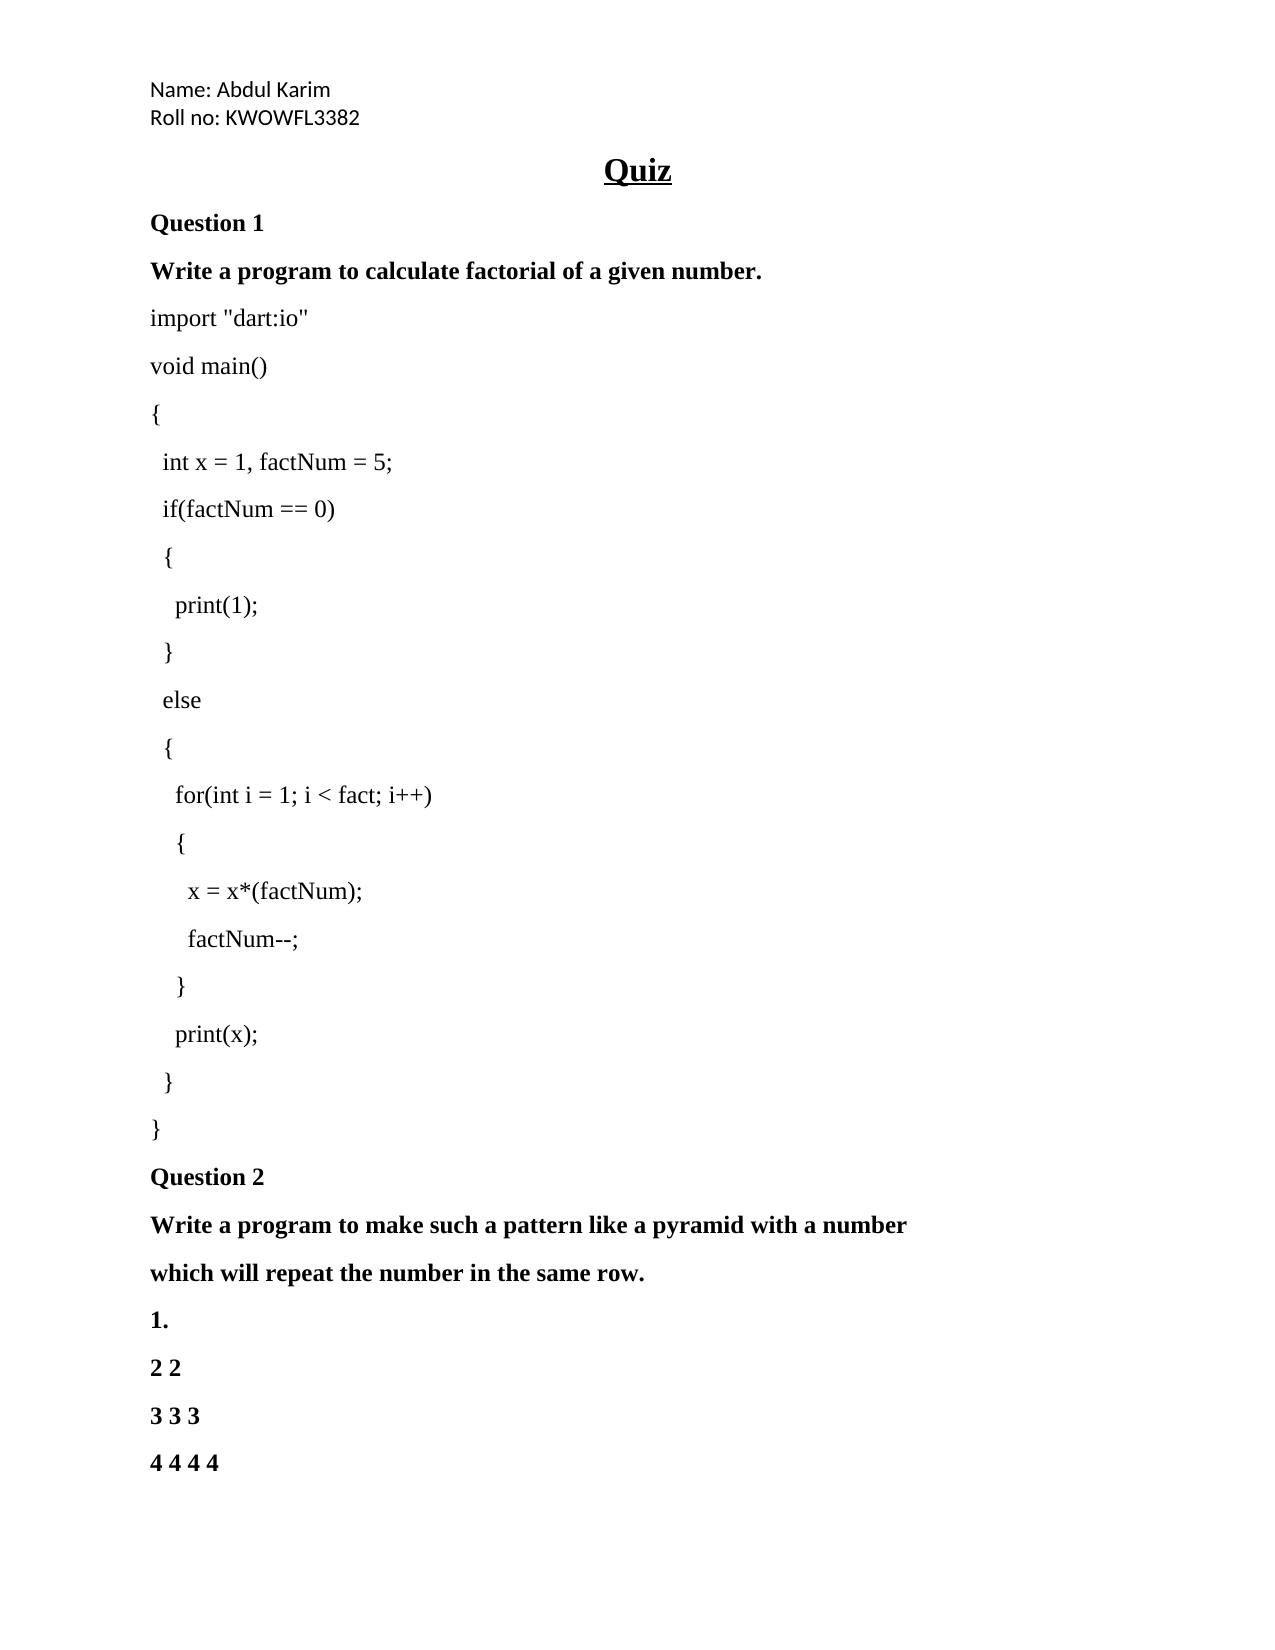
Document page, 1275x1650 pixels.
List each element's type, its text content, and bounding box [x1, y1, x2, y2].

text { [150, 828, 1125, 857]
text for(int i = 1; i < fact; i++) [150, 781, 1125, 809]
text Write a program to calculate factorial of a given number. [150, 256, 1125, 284]
text 2 2 [150, 1353, 1125, 1382]
text Write a program to make such a pattern like a pyramid with a number [150, 1210, 1125, 1239]
text else [150, 685, 1125, 714]
text { [150, 733, 1125, 762]
text int x = 1, factNum = 5; [150, 447, 1125, 475]
text x = x*(factNum); [150, 876, 1125, 905]
text { [150, 542, 1125, 571]
text void main() [150, 351, 1125, 380]
text } [150, 1067, 1125, 1096]
text if(factNum == 0) [150, 494, 1125, 523]
text Question 1 [150, 208, 1125, 237]
text { [150, 399, 1125, 428]
text Question 2 [150, 1162, 1125, 1191]
text print(1); [150, 590, 1125, 618]
text 3 3 3 [150, 1401, 1125, 1429]
text } [150, 971, 1125, 1000]
text Quiz [150, 150, 1125, 188]
text which will repeat the number in the same row. [150, 1258, 1125, 1286]
text } [150, 637, 1125, 666]
text import "dart:io" [150, 303, 1125, 332]
text factNum--; [150, 924, 1125, 952]
text 4 4 4 4 [150, 1448, 1125, 1477]
text } [150, 1114, 1125, 1143]
text 1. [150, 1305, 1125, 1334]
text print(x); [150, 1019, 1125, 1048]
